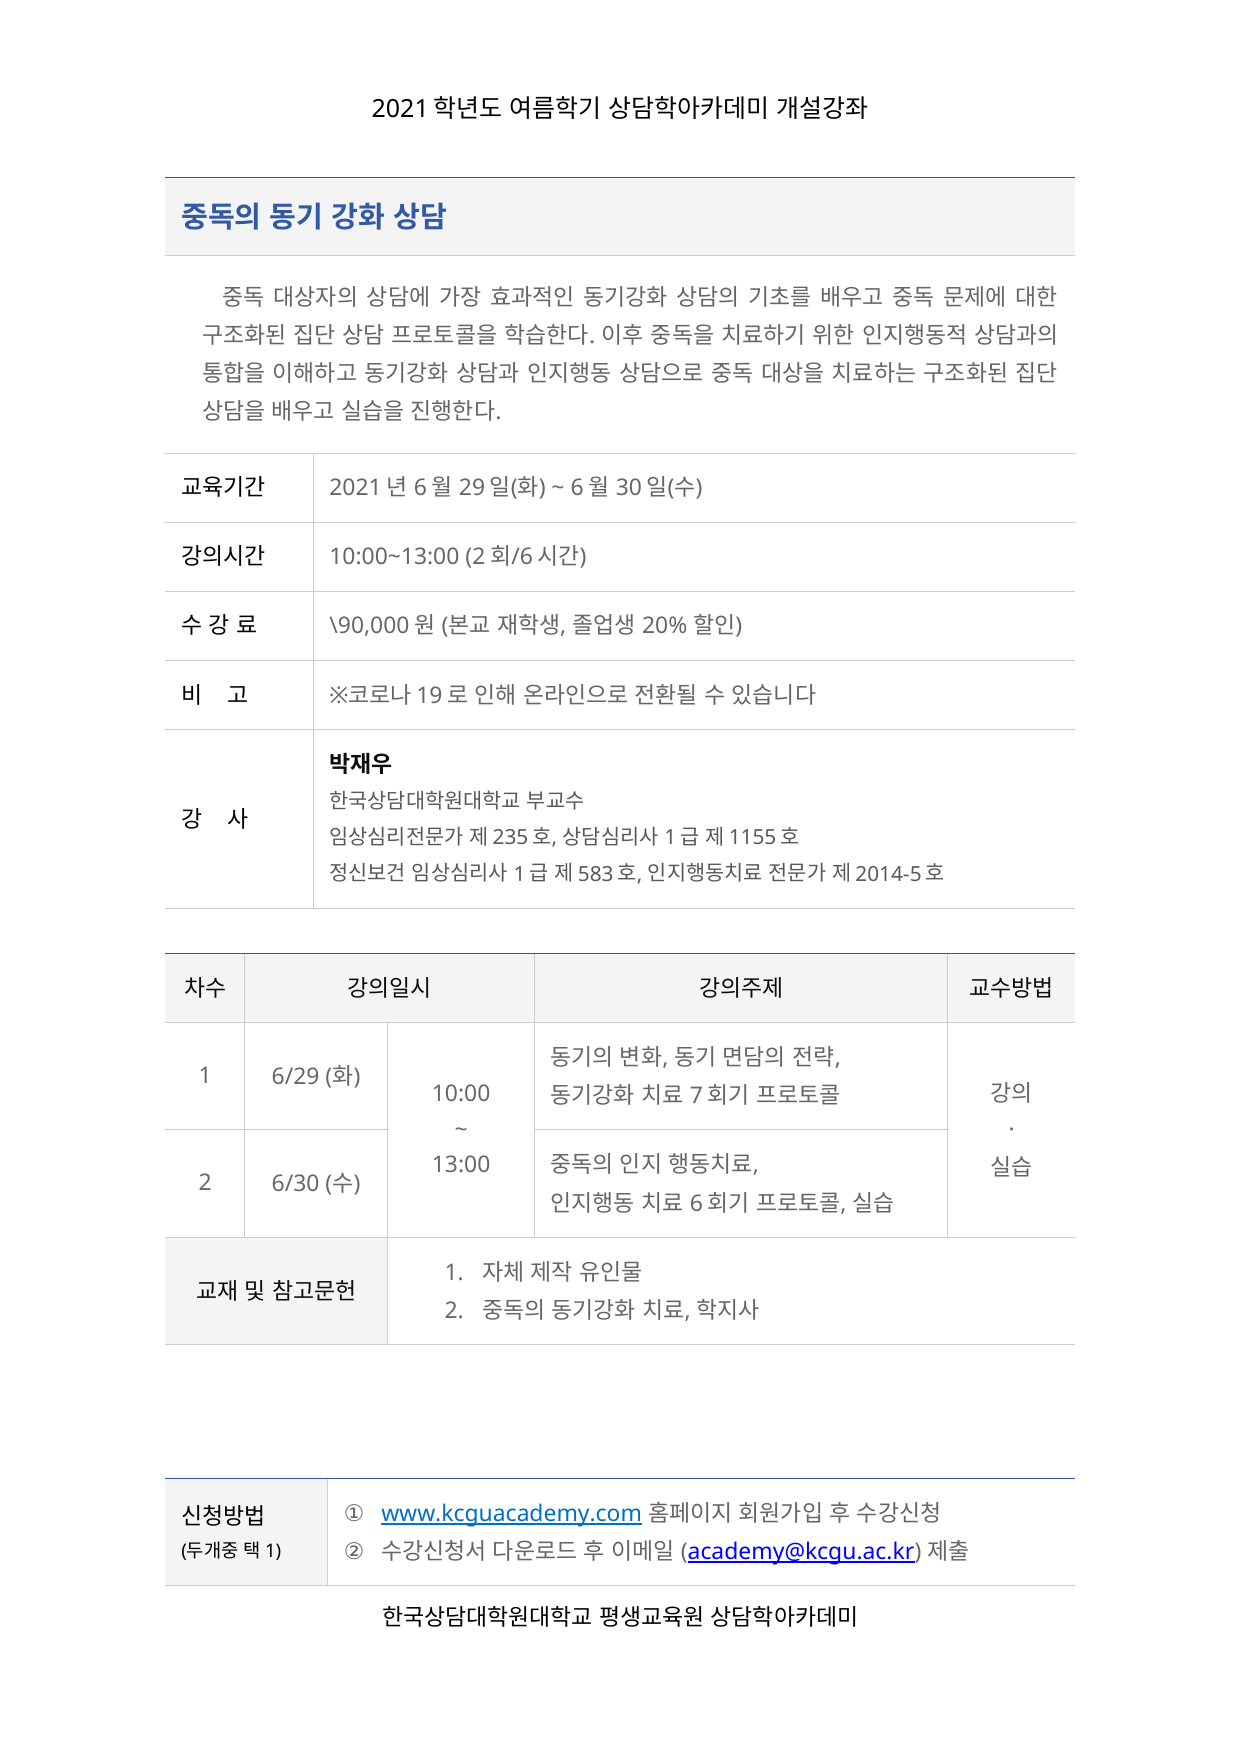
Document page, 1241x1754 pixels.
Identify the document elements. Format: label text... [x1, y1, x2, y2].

table_header 신청방법 (두개중 택1) [165, 1479, 327, 1585]
table_cell 강의시간 [165, 523, 313, 591]
table_cell 교육기간 [165, 454, 313, 522]
table_header 차수 [165, 954, 244, 1022]
table_cell 수 강 료 [165, 592, 313, 660]
table_cell 10:00~13:00 (2회/6시간) [314, 523, 1075, 591]
table_cell 2021년 6월 29일(화) ~ 6월 30일(수) [314, 454, 1075, 522]
table_cell 박재우 한국상담대학원대학교 부교수 임상심리전문가 제235호, 상담심리사 1급 제1155호 정신보건 임상심리사 1급 제583호, 인지행동치료 전문가 제2014-5호 [314, 730, 1075, 908]
table_cell 6/30 (수) [245, 1130, 387, 1237]
table_header 교수방법 [948, 954, 1075, 1022]
table_cell 6/29 (화) [245, 1023, 387, 1129]
table_cell 1 [165, 1023, 244, 1129]
table_header 중독의 동기 강화 상담 [165, 178, 1075, 255]
table_cell 중독의 인지 행동치료, 인지행동 치료 6회기 프로토콜, 실습 [535, 1130, 947, 1237]
table_cell 교재 및 참고문헌 [165, 1238, 387, 1344]
table_cell 2 [165, 1130, 244, 1237]
table_cell 10:00 ~ 13:00 [388, 1023, 534, 1237]
table_cell 동기의 변화, 동기 면담의 전략, 동기강화 치료 7회기 프로토콜 [535, 1023, 947, 1129]
table_header 강의일시 [245, 954, 534, 1022]
table_cell 비 고 [165, 661, 313, 729]
table_header 강의주제 [535, 954, 947, 1022]
table_cell 강 사 [165, 730, 313, 908]
table_cell 중독 대상자의 상담에 가장 효과적인 동기강화 상담의 기초를 배우고 중독 문제에 대한 구조화된 집단 상담 프로토콜을 학습한다. 이후 중독을 치료하기 위한 인지행동적 상담과의 통합을 이해하고 동기강화 상담과 인지행동 상담으로 중독 대상을 치료하는 구조화된 집단 상담을 배우고 실습을 진행한다. [165, 256, 1075, 452]
table_cell 자체 제작 유인물 중독의 동기강화 치료, 학지사 [388, 1238, 1075, 1344]
table_cell \90,000원 (본교 재학생, 졸업생 20% 할인) [314, 592, 1075, 660]
table_cell 강의 · 실습 [948, 1023, 1075, 1237]
table_cell ※코로나19로 인해 온라인으로 전환될 수 있습니다 [314, 661, 1075, 729]
table_header www.kcguacademy.com 홈페이지 회원가입 후 수강신청 수강신청서 다운로드 후 이메일 (academy@kcgu.ac.kr) 제출 [328, 1479, 1075, 1585]
